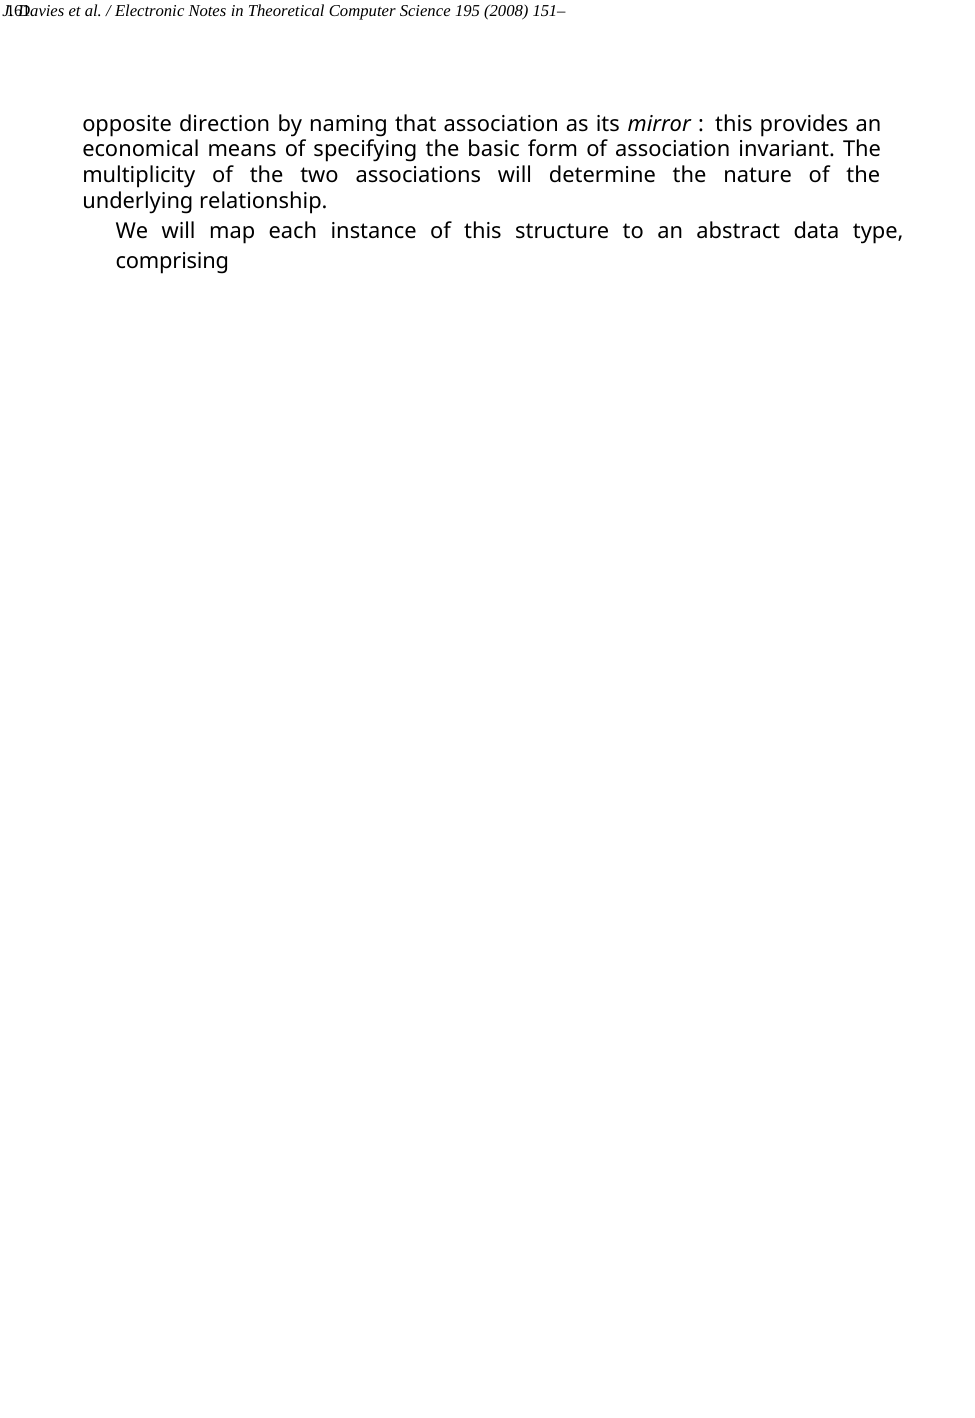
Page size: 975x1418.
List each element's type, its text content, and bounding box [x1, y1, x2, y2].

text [82, 110, 882, 215]
text We will map each instance of this structure to an abstract data type, comprising [115, 216, 904, 275]
